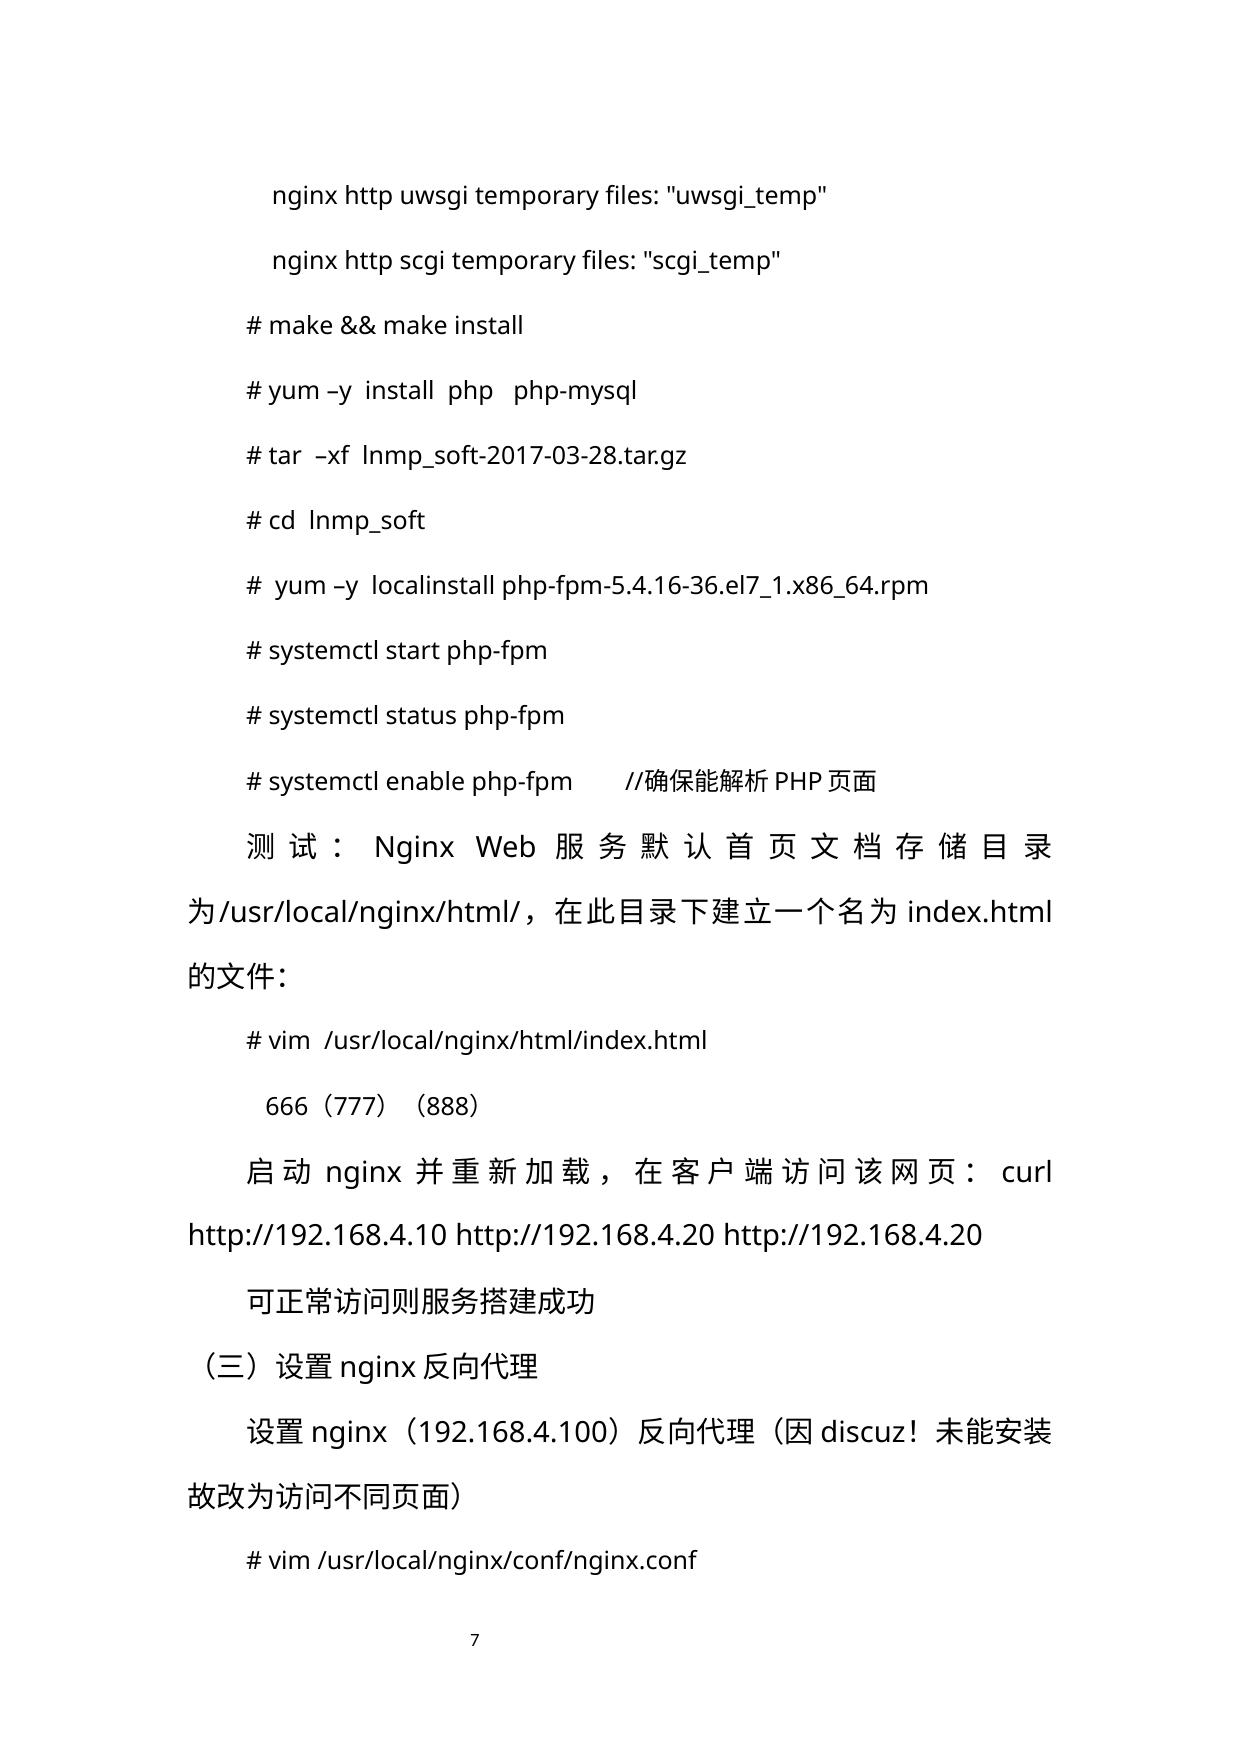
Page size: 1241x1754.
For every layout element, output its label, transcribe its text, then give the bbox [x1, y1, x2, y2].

list # systemctl status php-fpm [187, 682, 1053, 747]
list # yum –y install php php-mysql [187, 357, 1053, 422]
list # systemctl enable php-fpm //确保能解析PHP页面 [187, 747, 1053, 812]
list # tar –xf lnmp_soft-2017-03-28.tar.gz [187, 422, 1053, 487]
list nginx http scgi temporary files: "scgi_temp" [187, 227, 1053, 292]
list 设置nginx（192.168.4.100）反向代理（因discuz！未能安装故改为访问不同页面） [187, 1397, 1053, 1527]
list # systemctl start php-fpm [187, 617, 1053, 682]
list （三）设置nginx反向代理 [187, 1332, 1053, 1397]
list # vim /usr/local/nginx/conf/nginx.conf [187, 1527, 1053, 1592]
list # make && make install [187, 292, 1053, 357]
list # vim /usr/local/nginx/html/index.html [187, 1007, 1053, 1072]
list # cd lnmp_soft [187, 487, 1053, 552]
list nginx http uwsgi temporary files: "uwsgi_temp" [187, 162, 1053, 227]
list # yum –y localinstall php-fpm-5.4.16-36.el7_1.x86_64.rpm [187, 552, 1053, 617]
list 可正常访问则服务搭建成功 [187, 1267, 1053, 1332]
list 启动nginx并重新加载，在客户端访问该网页：curl http://192.168.4.10 http://192.168.4.20 http://192.168.4.20 [187, 1137, 1053, 1267]
list 666（777）（888） [187, 1072, 1053, 1137]
list 测试：Nginx Web服务默认首页文档存储目录为/usr/local/nginx/html/，在此目录下建立一个名为index.html的文件： [187, 812, 1053, 1007]
